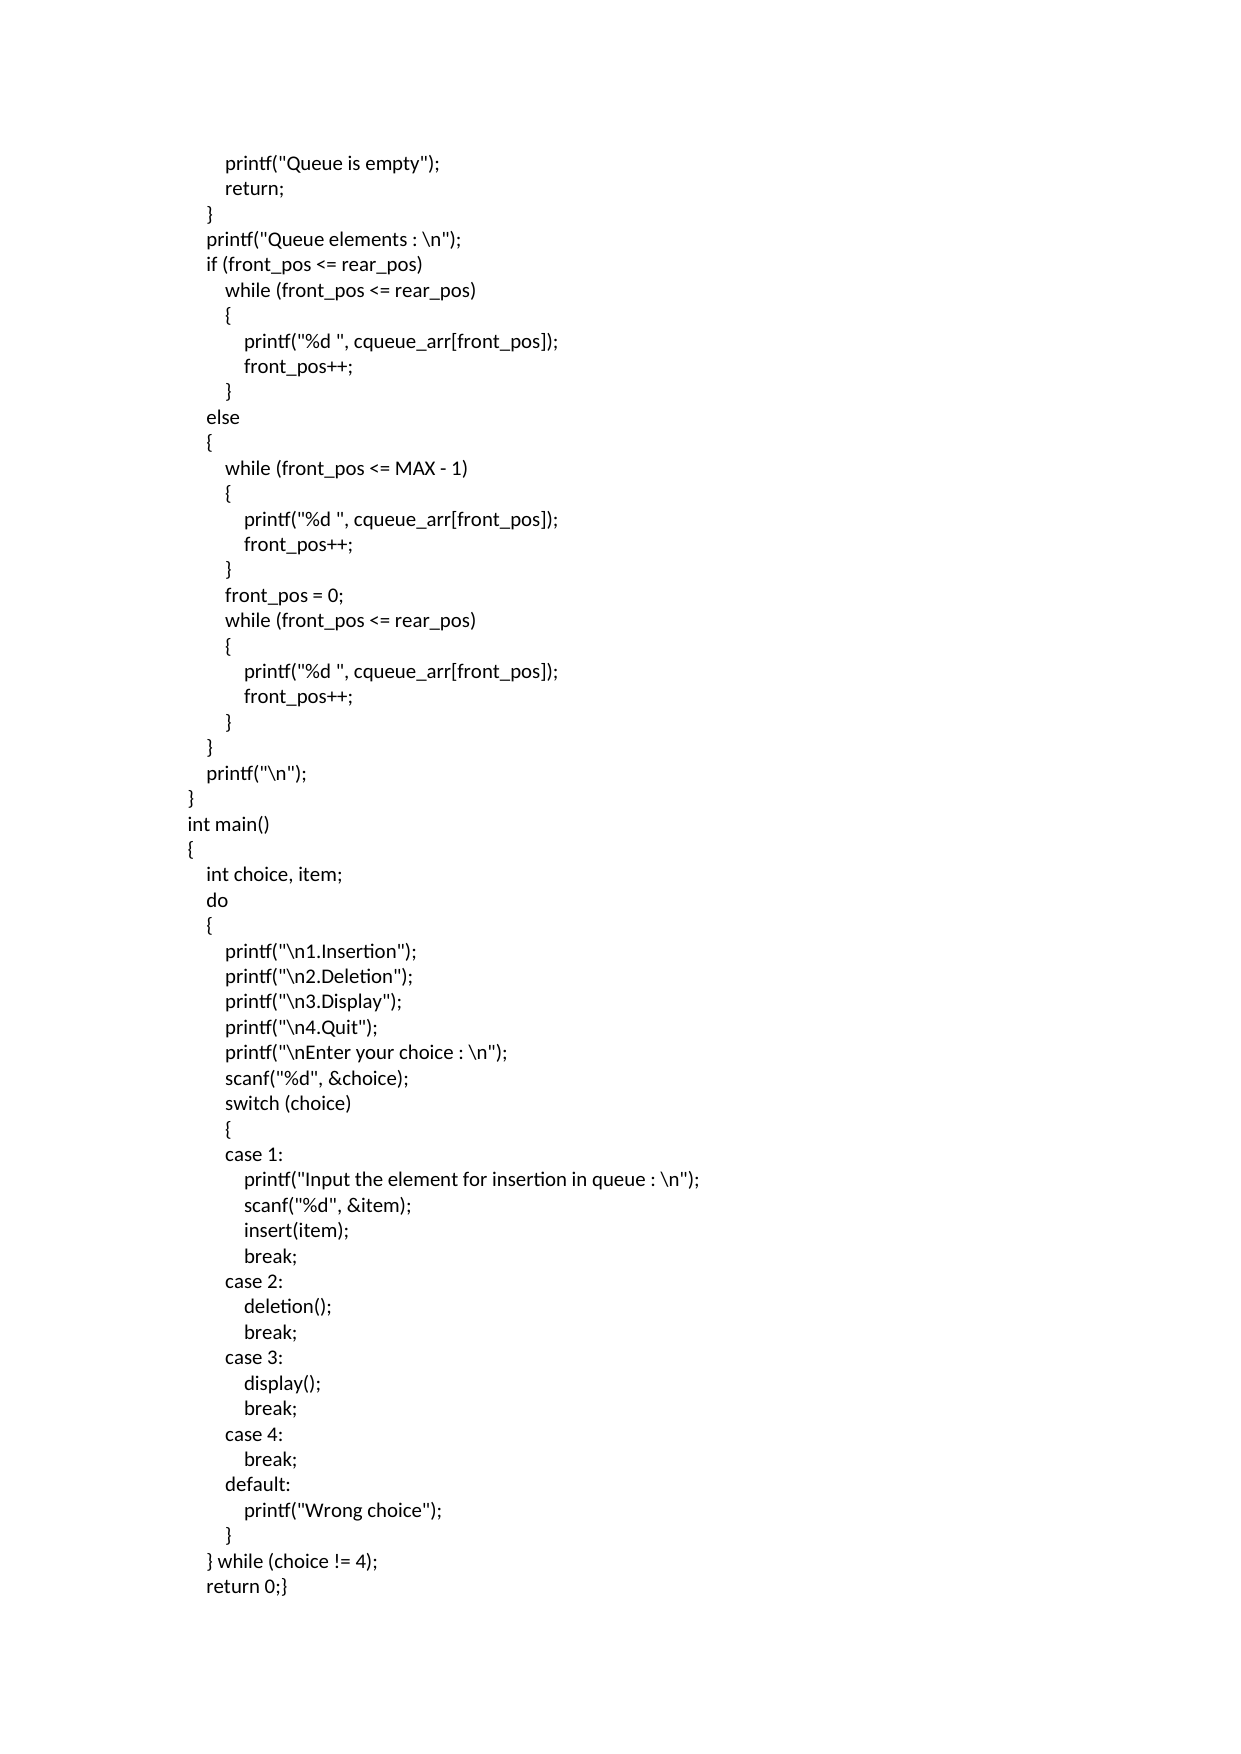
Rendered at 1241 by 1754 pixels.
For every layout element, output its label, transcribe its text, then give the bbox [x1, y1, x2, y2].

text insert(item); [187, 1217, 1053, 1243]
text } [187, 557, 1053, 582]
text { [187, 302, 1053, 328]
text while (front_pos <= MAX - 1) [187, 455, 1053, 480]
text printf("\n3.Display"); [187, 989, 1053, 1014]
text printf("\nEnter your choice : \n"); [187, 1039, 1053, 1065]
text printf("%d ", cqueue_arr[front_pos]); [187, 328, 1053, 353]
text return; [187, 175, 1053, 201]
text scanf("%d", &item); [187, 1192, 1053, 1217]
text printf("%d ", cqueue_arr[front_pos]); [187, 506, 1053, 531]
text { [187, 633, 1053, 658]
text printf("Queue is empty"); [187, 150, 1053, 175]
text front_pos++; [187, 531, 1053, 557]
text } [187, 709, 1053, 734]
text front_pos++; [187, 353, 1053, 379]
text front_pos = 0; [187, 582, 1053, 607]
text { [187, 836, 1053, 862]
text } while (choice != 4); [187, 1548, 1053, 1573]
text printf("Wrong choice"); [187, 1497, 1053, 1522]
text printf("\n"); [187, 760, 1053, 785]
text printf("\n1.Insertion"); [187, 938, 1053, 963]
text front_pos++; [187, 684, 1053, 709]
text break; [187, 1319, 1053, 1344]
text { [187, 480, 1053, 506]
text switch (choice) [187, 1090, 1053, 1116]
text do [187, 887, 1053, 912]
text display(); [187, 1370, 1053, 1395]
text printf("%d ", cqueue_arr[front_pos]); [187, 658, 1053, 684]
text { [187, 429, 1053, 455]
text break; [187, 1446, 1053, 1472]
text printf("Queue elements : \n"); [187, 226, 1053, 252]
text } [187, 734, 1053, 760]
text while (front_pos <= rear_pos) [187, 607, 1053, 633]
text break; [187, 1243, 1053, 1268]
text int main() [187, 811, 1053, 836]
text } [187, 201, 1053, 226]
text } [187, 1522, 1053, 1548]
text scanf("%d", &choice); [187, 1065, 1053, 1090]
text case 3: [187, 1344, 1053, 1370]
text { [187, 1116, 1053, 1141]
text printf("Input the element for insertion in queue : \n"); [187, 1167, 1053, 1192]
text if (front_pos <= rear_pos) [187, 252, 1053, 277]
text int choice, item; [187, 862, 1053, 887]
text return 0;} [187, 1573, 1053, 1599]
text printf("\n4.Quit"); [187, 1014, 1053, 1039]
text { [187, 912, 1053, 938]
text printf("\n2.Deletion"); [187, 963, 1053, 989]
text } [187, 785, 1053, 811]
text case 4: [187, 1421, 1053, 1446]
text case 1: [187, 1141, 1053, 1167]
text deletion(); [187, 1294, 1053, 1319]
text case 2: [187, 1268, 1053, 1294]
text while (front_pos <= rear_pos) [187, 277, 1053, 302]
text } [187, 379, 1053, 404]
text else [187, 404, 1053, 429]
text default: [187, 1472, 1053, 1497]
text break; [187, 1395, 1053, 1421]
